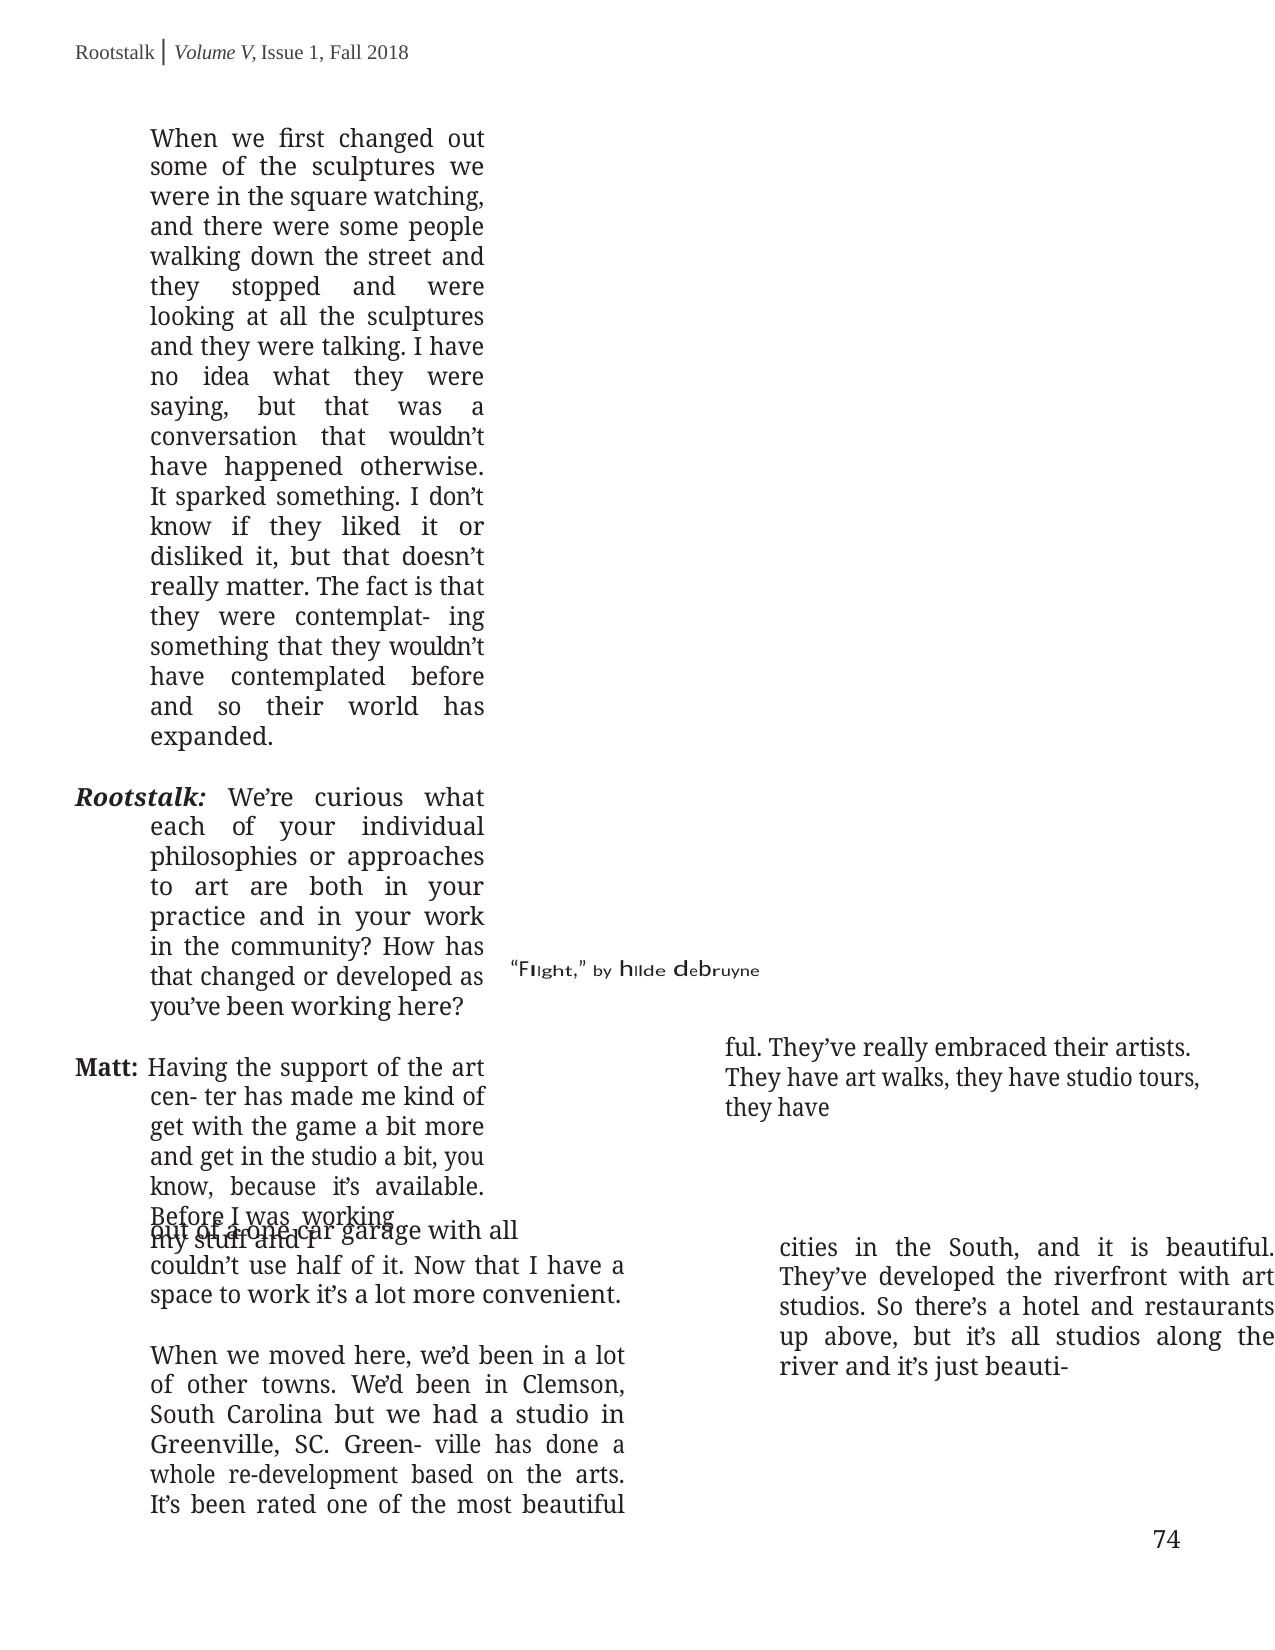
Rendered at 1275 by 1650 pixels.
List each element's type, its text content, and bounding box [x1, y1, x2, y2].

text out of a one car garage with all my stuff and I [181, 1232, 552, 1250]
text Rootstalk: We’re curious what each of your individual philosophies or approaches to art are both in your practice and in your work in the community? How has that changed or developed as you’ve been working here? [75, 783, 484, 1023]
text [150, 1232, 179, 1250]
text When we first changed out some of the sculptures we were in the square watching, and there were some people walking down the street and they stopped and were looking at all the sculptures and they were talking. I have no idea what they were saying, but that was a conversation that wouldn’t have happened otherwise. It sparked something. I don’t know if they liked it or disliked it, but that doesn’t really matter. The fact is that they were contemplat- ing something that they wouldn’t have contemplated before and so their world has expanded. [150, 123, 484, 753]
text Matt: Having the support of the art cen- ter has made me kind of get with the game a bit more and get in the studio a bit, you know, because it’s available. Before I was working [75, 1053, 484, 1232]
text couldn’t use half of it. Now that I have a space to work it’s a lot more convenient. [150, 1251, 625, 1311]
text When we moved here, we’d been in a lot of other towns. We’d been in Clemson, South Carolina but we had a studio in Greenville, SC. Green- ville has done a whole re-development based on the arts. It’s been rated one of the most beautiful cities in the South, and it is beautiful. They’ve developed the riverfront with art studios. So there’s a hotel and restaurants up above, but it’s all studios along the river and it’s just beauti- [150, 1341, 625, 1521]
text “FlIght,” by hIlde debruyne [509, 954, 1275, 982]
text ful. They’ve really embraced their artists. They have art walks, they have studio tours, they have [725, 1033, 1202, 1123]
text When we moved here, we’d been in a lot of other towns. We’d been in Clemson, South Carolina but we had a studio in Greenville, SC. Green- ville has done a whole re-development based on the arts. It’s been rated one of the most beautiful cities in the South, and it is beautiful. They’ve developed the riverfront with art studios. So there’s a hotel and restaurants up above, but it’s all studios along the river and it’s just beauti- [779, 1232, 1275, 1382]
